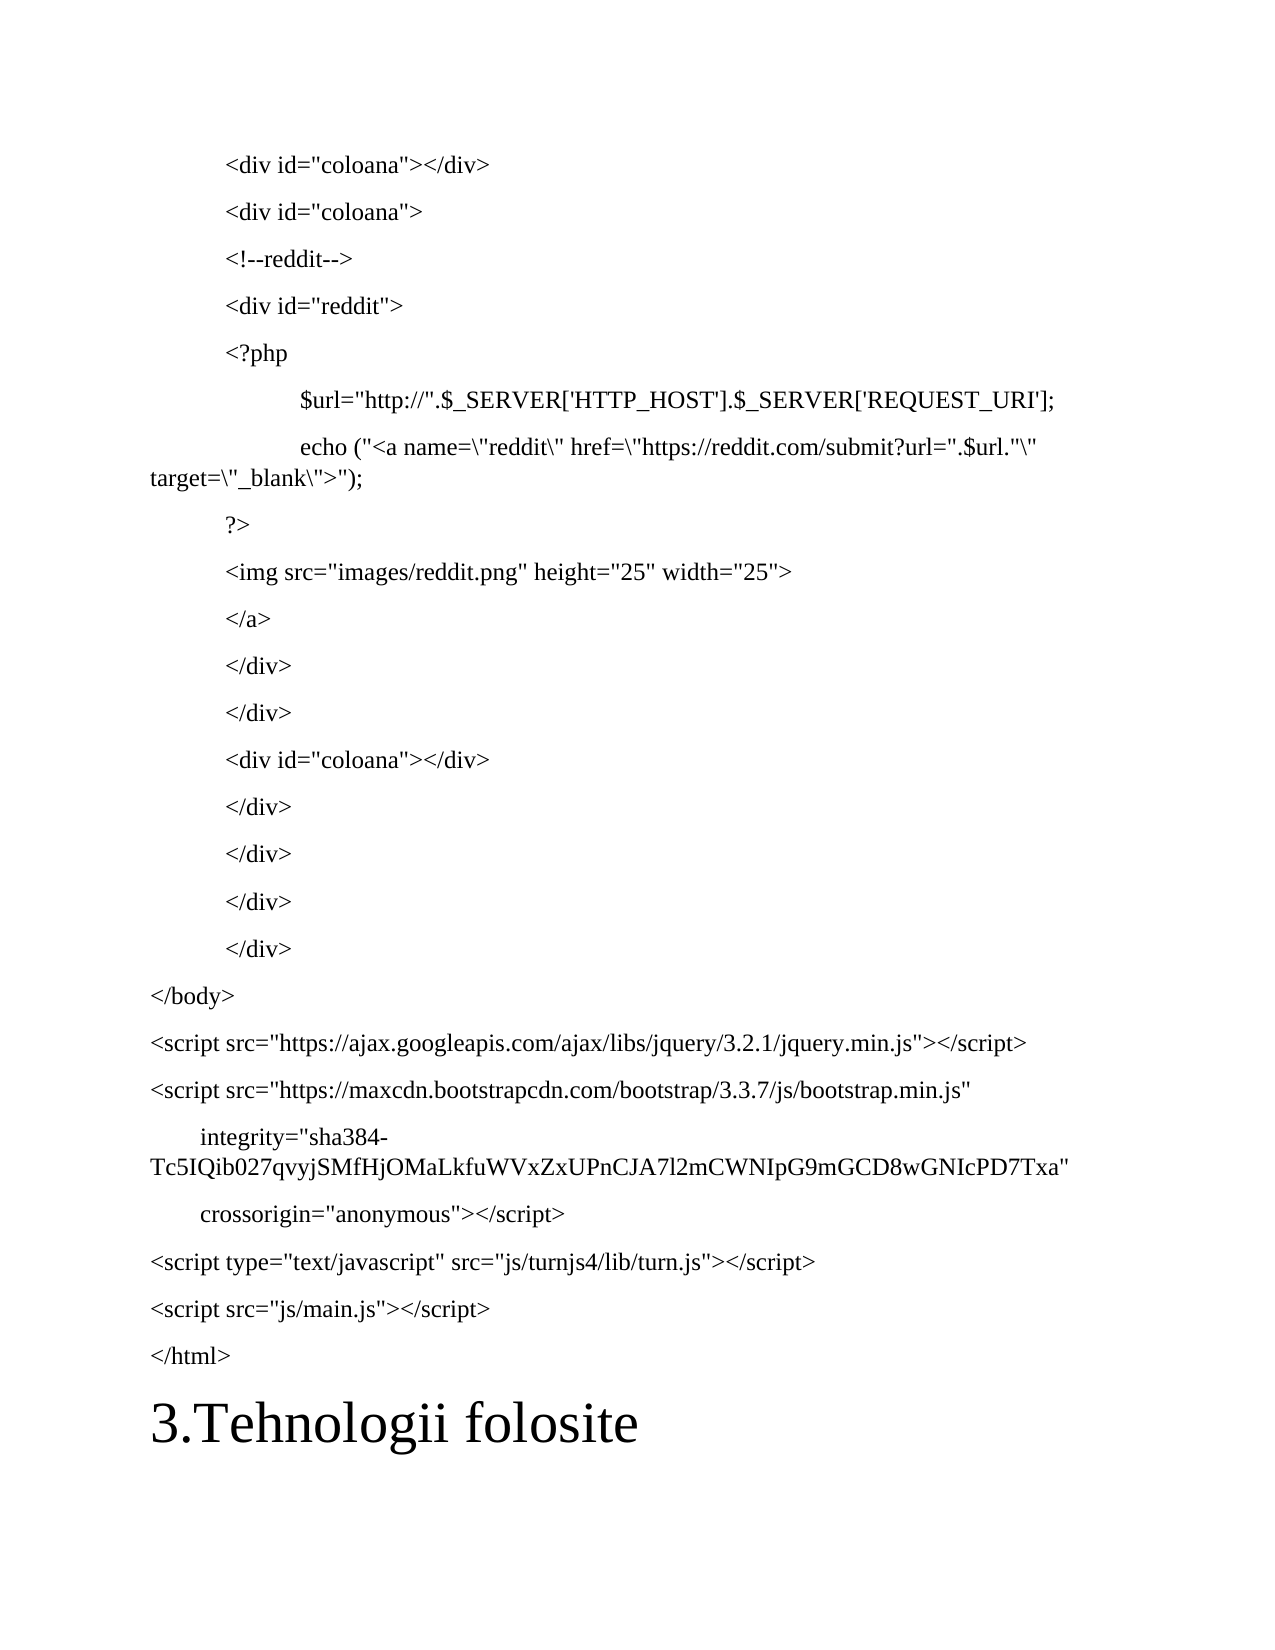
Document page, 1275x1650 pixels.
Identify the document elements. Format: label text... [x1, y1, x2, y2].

text <div id="reddit"> [150, 291, 1125, 320]
text </html> [150, 1341, 1125, 1369]
text </div> [150, 651, 1125, 680]
text <script src="js/main.js"></script> [150, 1294, 1125, 1322]
text </body> [150, 981, 1125, 1009]
text </div> [150, 698, 1125, 727]
text 3.Tehnologii folosite [150, 1388, 1125, 1455]
text </div> [150, 792, 1125, 821]
text <?php [150, 338, 1125, 367]
text integrity="sha384-Tc5IQib027qvyjSMfHjOMaLkfuWVxZxUPnCJA7l2mCWNIpG9mGCD8wGNIcPD7Txa" [150, 1122, 1125, 1181]
text crossorigin="anonymous"></script> [150, 1199, 1125, 1228]
text <script src="https://maxcdn.bootstrapcdn.com/bootstrap/3.3.7/js/bootstrap.min.js" [150, 1075, 1125, 1104]
text <div id="coloana"></div> [150, 150, 1125, 179]
text </div> [150, 839, 1125, 868]
text <!--reddit--> [150, 244, 1125, 273]
text <script type="text/javascript" src="js/turnjs4/lib/turn.js"></script> [150, 1247, 1125, 1275]
text </div> [150, 887, 1125, 915]
text </a> [150, 604, 1125, 633]
text <script src="https://ajax.googleapis.com/ajax/libs/jquery/3.2.1/jquery.min.js"></script> [150, 1028, 1125, 1057]
text <img src="images/reddit.png" height="25" width="25"> [150, 557, 1125, 586]
text echo ("<a name=\"reddit\" href=\"https://reddit.com/submit?url=".$url."\" target=\"_blank\">"); [150, 432, 1125, 492]
text <div id="coloana"> [150, 197, 1125, 226]
text <div id="coloana"></div> [150, 745, 1125, 774]
text </div> [150, 934, 1125, 962]
text $url="http://".$_SERVER['HTTP_HOST'].$_SERVER['REQUEST_URI']; [150, 385, 1125, 414]
text ?> [150, 510, 1125, 539]
